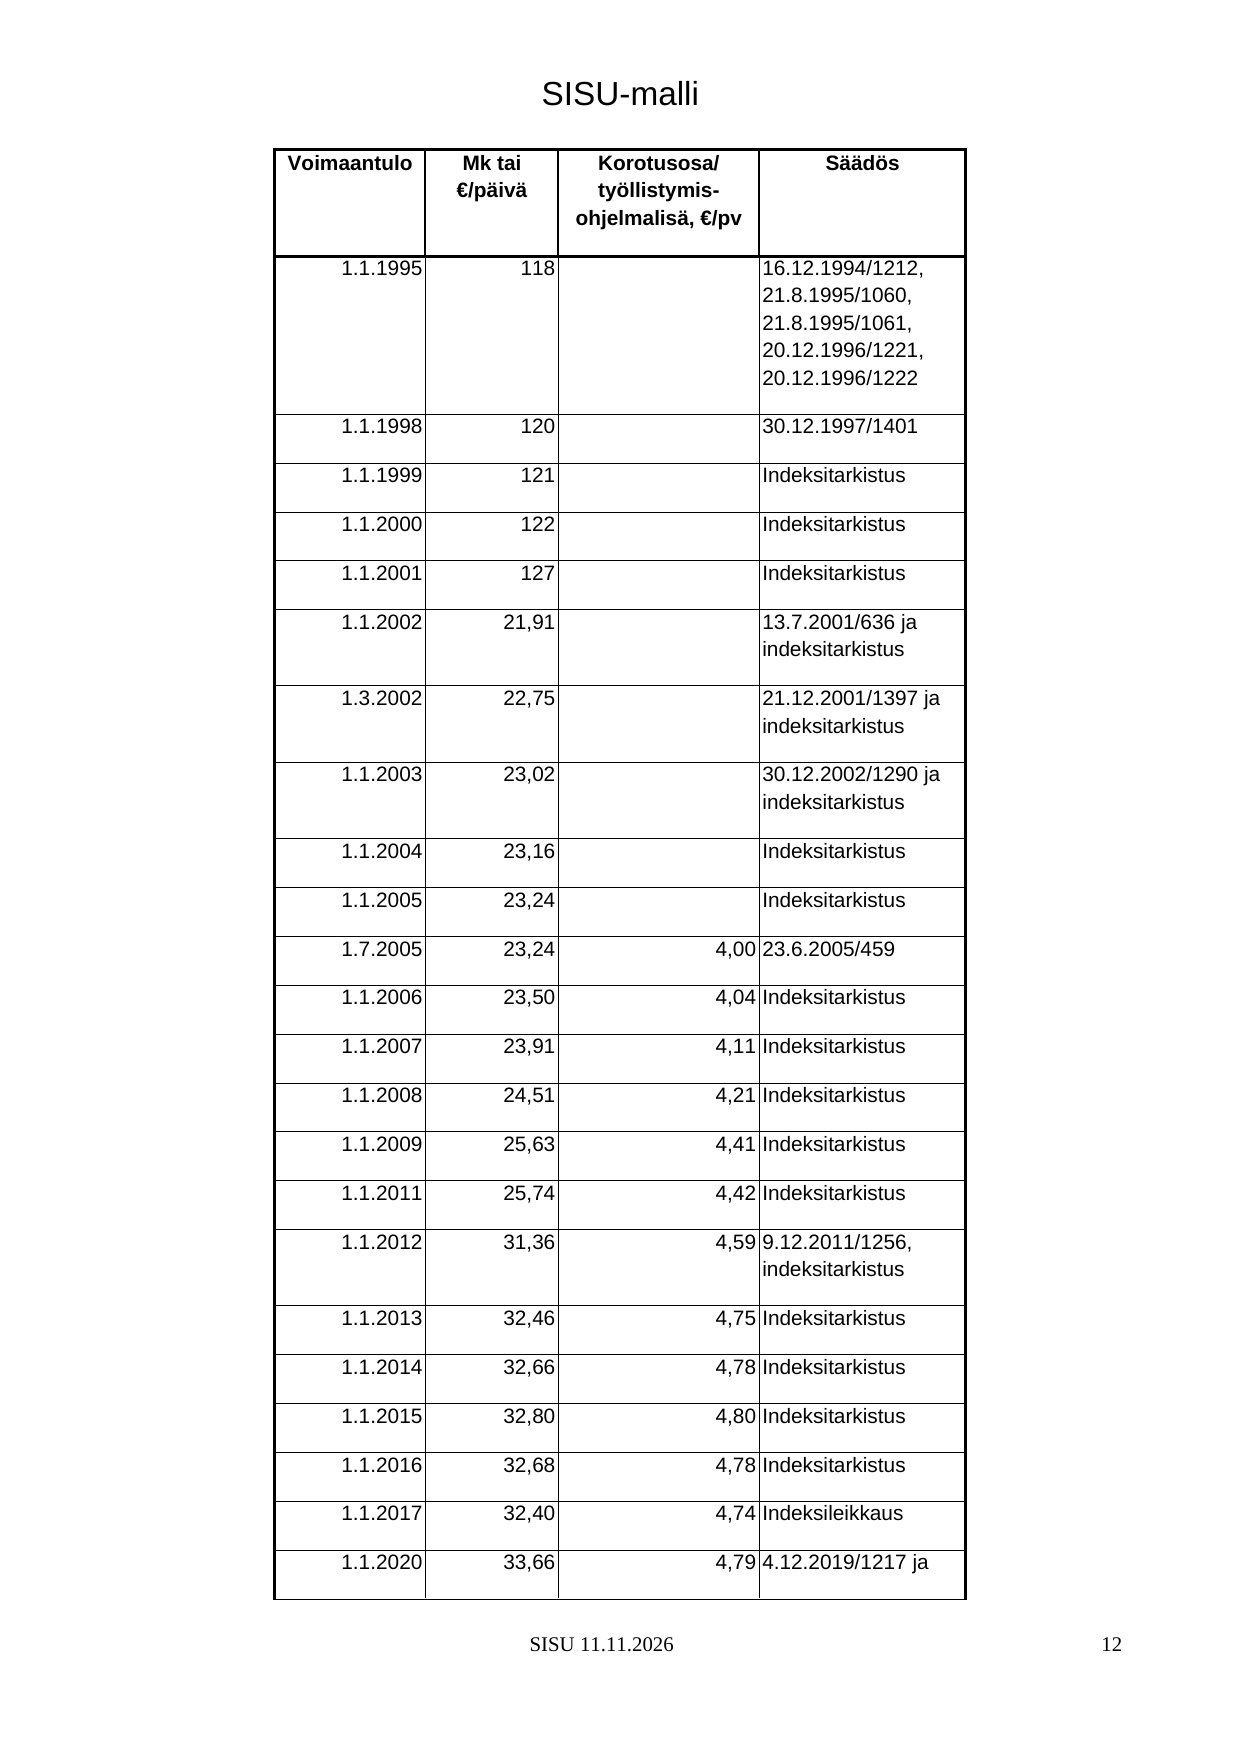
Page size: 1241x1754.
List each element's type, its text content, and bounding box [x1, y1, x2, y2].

table_header Korotusosa/ työllistymis-ohjelmalisä, €/pv [559, 151, 758, 255]
table_cell 4,59 [559, 1230, 759, 1305]
table_cell 32,46 [426, 1306, 558, 1354]
table_cell 22,75 [426, 686, 558, 762]
table_cell 1.1.2006 [276, 986, 425, 1033]
table_cell 118 [426, 258, 558, 414]
table_cell 1.1.1999 [276, 464, 425, 511]
table_cell 4,78 [559, 1453, 759, 1501]
table_cell [559, 258, 759, 414]
table_header Voimaantulo [276, 151, 424, 255]
table_cell 1.1.2009 [276, 1132, 425, 1180]
table_cell 33,66 [426, 1551, 558, 1598]
table_cell Indeksitarkistus [760, 1355, 964, 1403]
table_cell Indeksitarkistus [760, 513, 964, 560]
table_cell 1.3.2002 [276, 686, 425, 762]
table_cell 30.12.1997/1401 [760, 415, 964, 462]
table_cell 25,63 [426, 1132, 558, 1180]
table_cell 4,00 [559, 937, 759, 985]
table_cell 21,91 [426, 610, 558, 685]
table_cell Indeksitarkistus [760, 561, 964, 609]
table_cell 23,02 [426, 763, 558, 838]
table_cell 4,79 [559, 1551, 759, 1598]
table_cell [559, 513, 759, 560]
table_cell [559, 610, 759, 685]
table_cell 13.7.2001/636 ja indeksitarkistus [760, 610, 964, 685]
table_cell [559, 464, 759, 511]
table_cell 1.1.2013 [276, 1306, 425, 1354]
table_cell Indeksitarkistus [760, 1084, 964, 1131]
table_cell 1.1.2005 [276, 888, 425, 936]
table_cell [559, 839, 759, 887]
table_cell 32,66 [426, 1355, 558, 1403]
table_cell 4,75 [559, 1306, 759, 1354]
table_cell 4,80 [559, 1404, 759, 1452]
table_cell 4,74 [559, 1502, 759, 1549]
table_cell 32,80 [426, 1404, 558, 1452]
table_cell 1.1.1998 [276, 415, 425, 462]
table_cell 4,21 [559, 1084, 759, 1131]
table_cell 1.1.2003 [276, 763, 425, 838]
table_cell 1.1.2004 [276, 839, 425, 887]
table_cell 4,78 [559, 1355, 759, 1403]
table_cell 31,36 [426, 1230, 558, 1305]
table_cell 1.1.2016 [276, 1453, 425, 1501]
table_cell Indeksitarkistus [760, 464, 964, 511]
table_cell 4,41 [559, 1132, 759, 1180]
table_cell 1.7.2005 [276, 937, 425, 985]
table_cell 1.1.1995 [276, 258, 425, 414]
table_cell 1.1.2015 [276, 1404, 425, 1452]
table_cell 9.12.2011/1256, indeksitarkistus [760, 1230, 964, 1305]
table_cell Indeksitarkistus [760, 986, 964, 1033]
table_header Mk tai €/päivä [426, 151, 557, 255]
table_cell 1.1.2008 [276, 1084, 425, 1131]
table_cell 21.12.2001/1397 ja indeksitarkistus [760, 686, 964, 762]
table_cell [559, 763, 759, 838]
table_cell Indeksileikkaus [760, 1502, 964, 1549]
table_cell 4.12.2019/1217 ja indeksitarkistus [760, 1551, 964, 1598]
table_cell [559, 415, 759, 462]
table_cell 24,51 [426, 1084, 558, 1131]
table_cell 23,24 [426, 888, 558, 936]
table_cell Indeksitarkistus [760, 1035, 964, 1082]
table_cell 23,50 [426, 986, 558, 1033]
table_cell 23.6.2005/459 [760, 937, 964, 985]
table_cell Indeksitarkistus [760, 888, 964, 936]
table_cell 1.1.2002 [276, 610, 425, 685]
table_cell 1.1.2014 [276, 1355, 425, 1403]
table_cell 23,16 [426, 839, 558, 887]
table_cell [559, 686, 759, 762]
table_cell 1.1.2007 [276, 1035, 425, 1082]
table_cell Indeksitarkistus [760, 1404, 964, 1452]
table_cell 120 [426, 415, 558, 462]
table_cell 121 [426, 464, 558, 511]
table_cell 1.1.2001 [276, 561, 425, 609]
table_cell 1.1.2017 [276, 1502, 425, 1549]
table_cell 127 [426, 561, 558, 609]
table_cell 1.1.2000 [276, 513, 425, 560]
table_cell 1.1.2020 [276, 1551, 425, 1598]
table_cell 32,68 [426, 1453, 558, 1501]
table_cell [559, 561, 759, 609]
table_cell 25,74 [426, 1181, 558, 1229]
table_cell 23,24 [426, 937, 558, 985]
table_cell Indeksitarkistus [760, 839, 964, 887]
table_cell 122 [426, 513, 558, 560]
table_cell 30.12.2002/1290 ja indeksitarkistus [760, 763, 964, 838]
table_cell 4,42 [559, 1181, 759, 1229]
table_cell 1.1.2011 [276, 1181, 425, 1229]
table_cell 32,40 [426, 1502, 558, 1549]
table_cell 23,91 [426, 1035, 558, 1082]
table_cell 4,11 [559, 1035, 759, 1082]
table_cell 1.1.2012 [276, 1230, 425, 1305]
table_cell Indeksitarkistus [760, 1306, 964, 1354]
table_cell 4,04 [559, 986, 759, 1033]
table_cell Indeksitarkistus [760, 1132, 964, 1180]
table_header Säädös [760, 151, 964, 255]
table_cell [559, 888, 759, 936]
table_cell 16.12.1994/1212, 21.8.1995/1060, 21.8.1995/1061, 20.12.1996/1221, 20.12.1996/1222 [760, 258, 964, 414]
table_cell Indeksitarkistus [760, 1453, 964, 1501]
table_cell Indeksitarkistus [760, 1181, 964, 1229]
